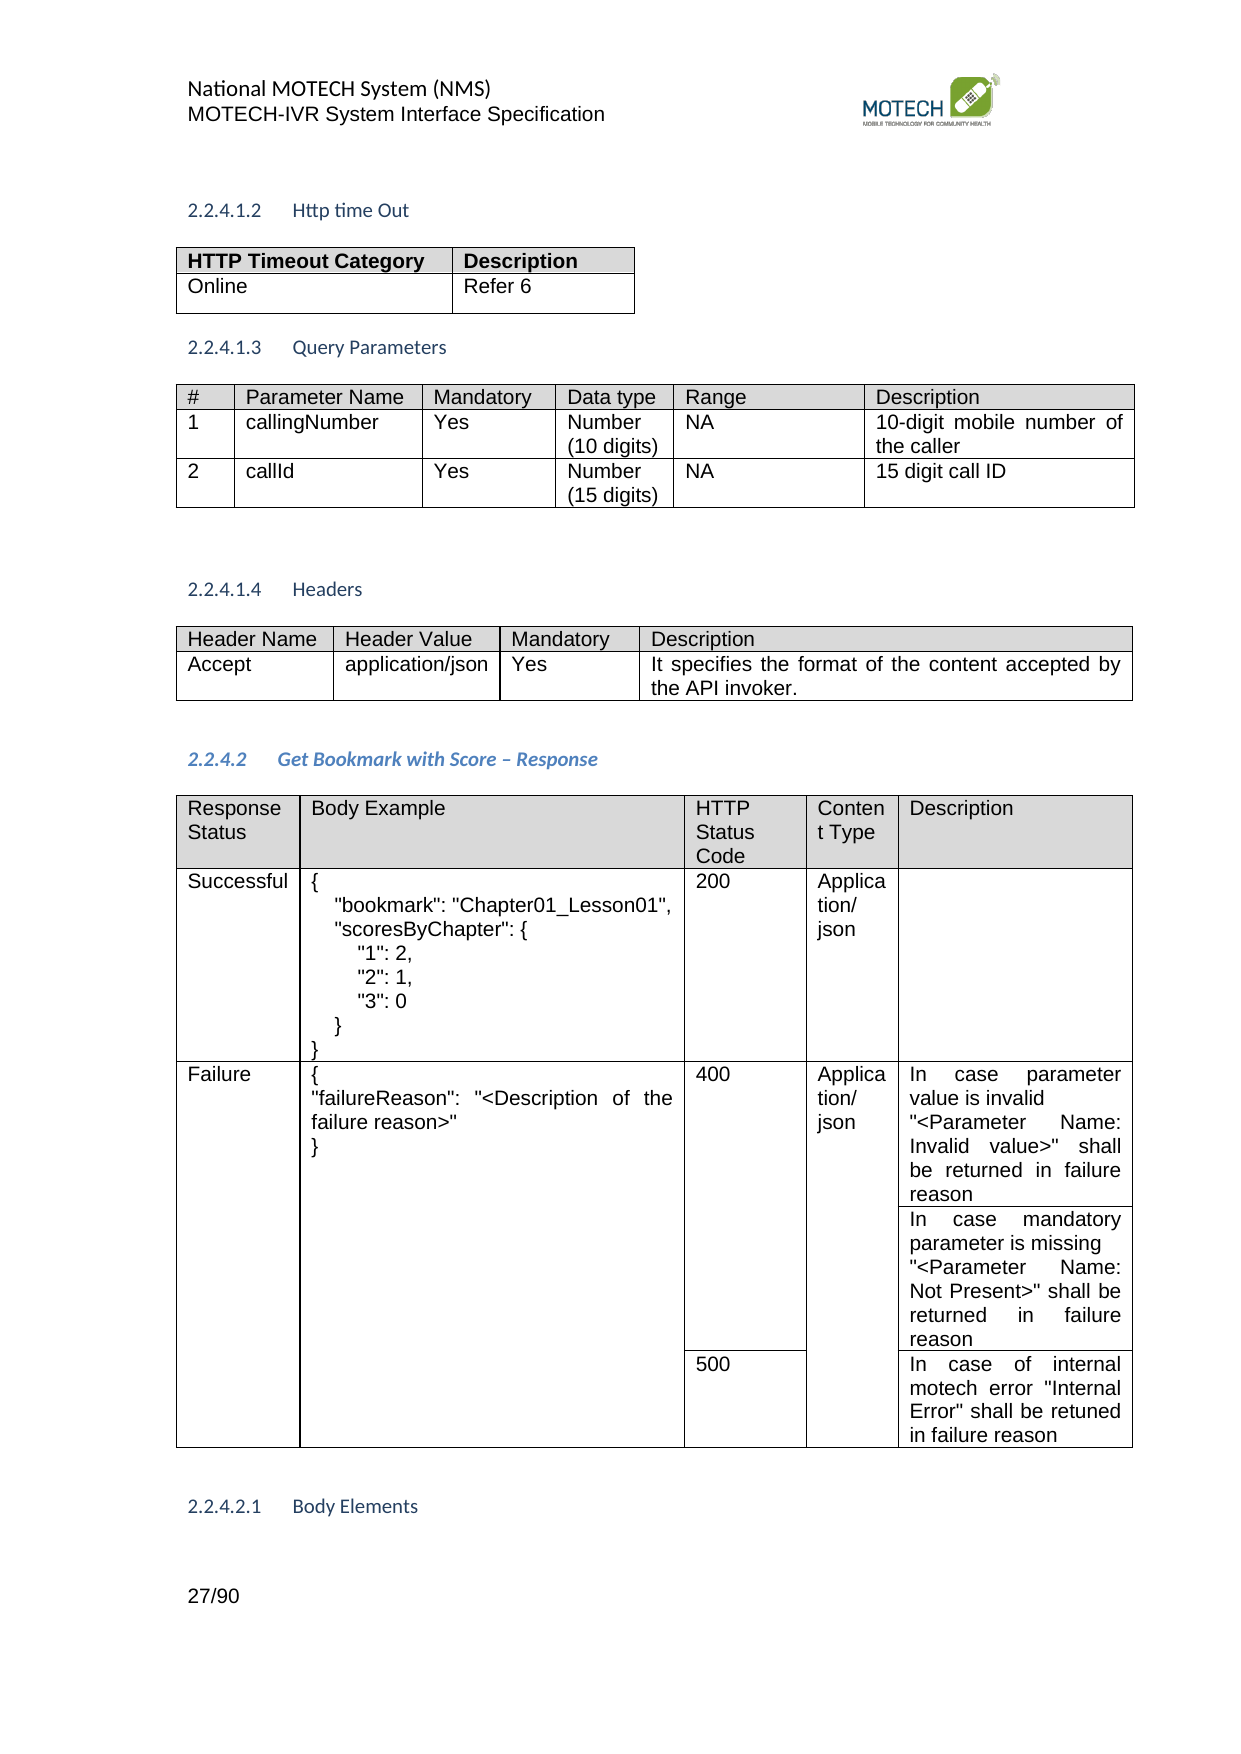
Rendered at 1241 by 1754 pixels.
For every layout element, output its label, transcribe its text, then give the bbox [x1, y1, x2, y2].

table_header HTTP Timeout Category [177, 248, 452, 272]
table_cell Yes [423, 410, 555, 458]
table_cell Application/json [807, 869, 898, 1061]
table_header Data type [556, 385, 673, 409]
table_cell Accept [177, 652, 333, 700]
table_cell Application/json [807, 1062, 898, 1447]
table_cell Failure [177, 1062, 299, 1447]
table_header Mandatory [423, 385, 555, 409]
table_header HTTP Status Code [685, 796, 806, 868]
table_cell application/json [334, 652, 499, 700]
table_header Header Value [334, 627, 499, 651]
table_cell callingNumber [235, 410, 422, 458]
picture [863, 73, 1001, 126]
table_header Parameter Name [235, 385, 422, 409]
table_header Description [899, 796, 1132, 868]
table_header Header Name [177, 627, 333, 651]
table_cell { "bookmark": "Chapter01_Lesson01", "scoresByChapter": { "1": 2, "2": 1, "3": 0 } } [301, 869, 684, 1061]
table_cell It specifies the format of the content accepted by the API invoker. [640, 652, 1132, 700]
table_cell 1 [177, 410, 234, 458]
table_cell Yes [423, 459, 555, 507]
table_cell 15 digit call ID [865, 459, 1134, 507]
table_cell 2 [177, 459, 234, 507]
table_header Body Example [301, 796, 684, 868]
table_cell 200 [685, 869, 806, 1061]
table_cell 10-digit mobile number of the caller [865, 410, 1134, 458]
table_header # [177, 385, 234, 409]
subtitle Headers [187, 577, 1053, 602]
table_cell { "failureReason": "<Description of the failure reason>" } [301, 1062, 684, 1447]
table_header Response Status [177, 796, 299, 868]
table_header Description [453, 248, 634, 272]
subtitle Query Parameters [187, 334, 1053, 360]
table_cell In case of internal motech error "Internal Error" shall be retuned in failure reason [899, 1351, 1132, 1447]
table_header Description [865, 385, 1134, 409]
table_header Description [640, 627, 1132, 651]
table_cell 500 [685, 1351, 806, 1447]
table_cell Number (15 digits) [556, 459, 673, 507]
table_cell NA [674, 459, 864, 507]
subtitle Get Bookmark with Score – Response [187, 746, 1053, 771]
table_cell NA [674, 410, 864, 458]
table_cell [899, 869, 1132, 1061]
table_header Content Type [807, 796, 898, 868]
table_cell Yes [501, 652, 639, 700]
subtitle Http time Out [187, 198, 1053, 223]
subtitle Body Elements [187, 1493, 1053, 1518]
table_cell In case mandatory parameter is missing "<Parameter Name: Not Present>" shall be returned in failure reason [899, 1207, 1132, 1350]
table_cell Refer 6 [453, 274, 634, 313]
table_cell callId [235, 459, 422, 507]
table_header Mandatory [501, 627, 639, 651]
table_cell In case parameter value is invalid "<Parameter Name: Invalid value>" shall be returned in failure reason [899, 1062, 1132, 1206]
table_cell Successful [177, 869, 299, 1061]
table_cell Online [177, 274, 452, 313]
table_cell Number (10 digits) [556, 410, 673, 458]
table_header Range [674, 385, 864, 409]
table_cell 400 [685, 1062, 806, 1350]
